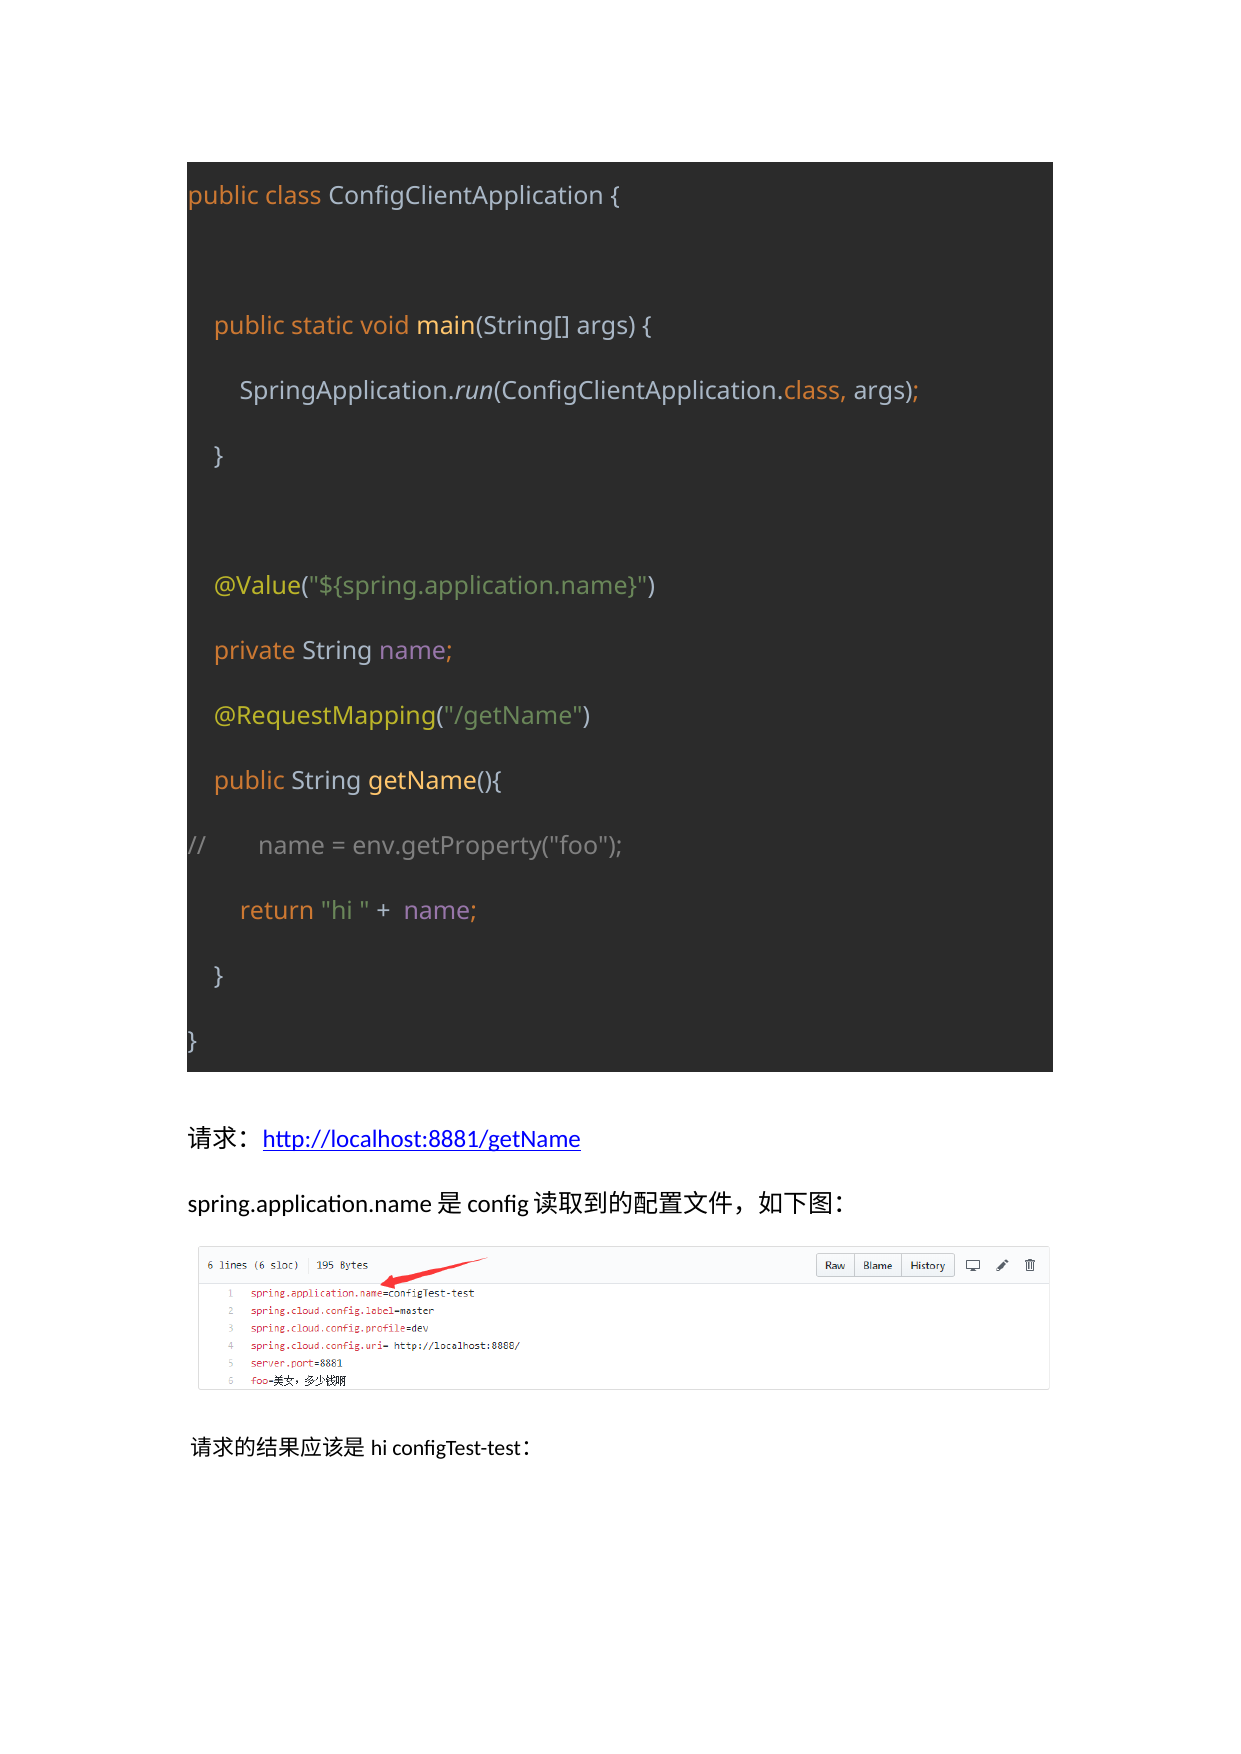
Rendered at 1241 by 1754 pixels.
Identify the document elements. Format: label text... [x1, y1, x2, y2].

picture [190, 1241, 1055, 1423]
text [187, 162, 1053, 1072]
list 请求：http://localhost:8881/getName [187, 1104, 1053, 1169]
list spring.application.name是config读取到的配置文件，如下图： [187, 1169, 1053, 1234]
list 请求的结果应该是 hi configTest-test： [191, 1429, 1053, 1462]
